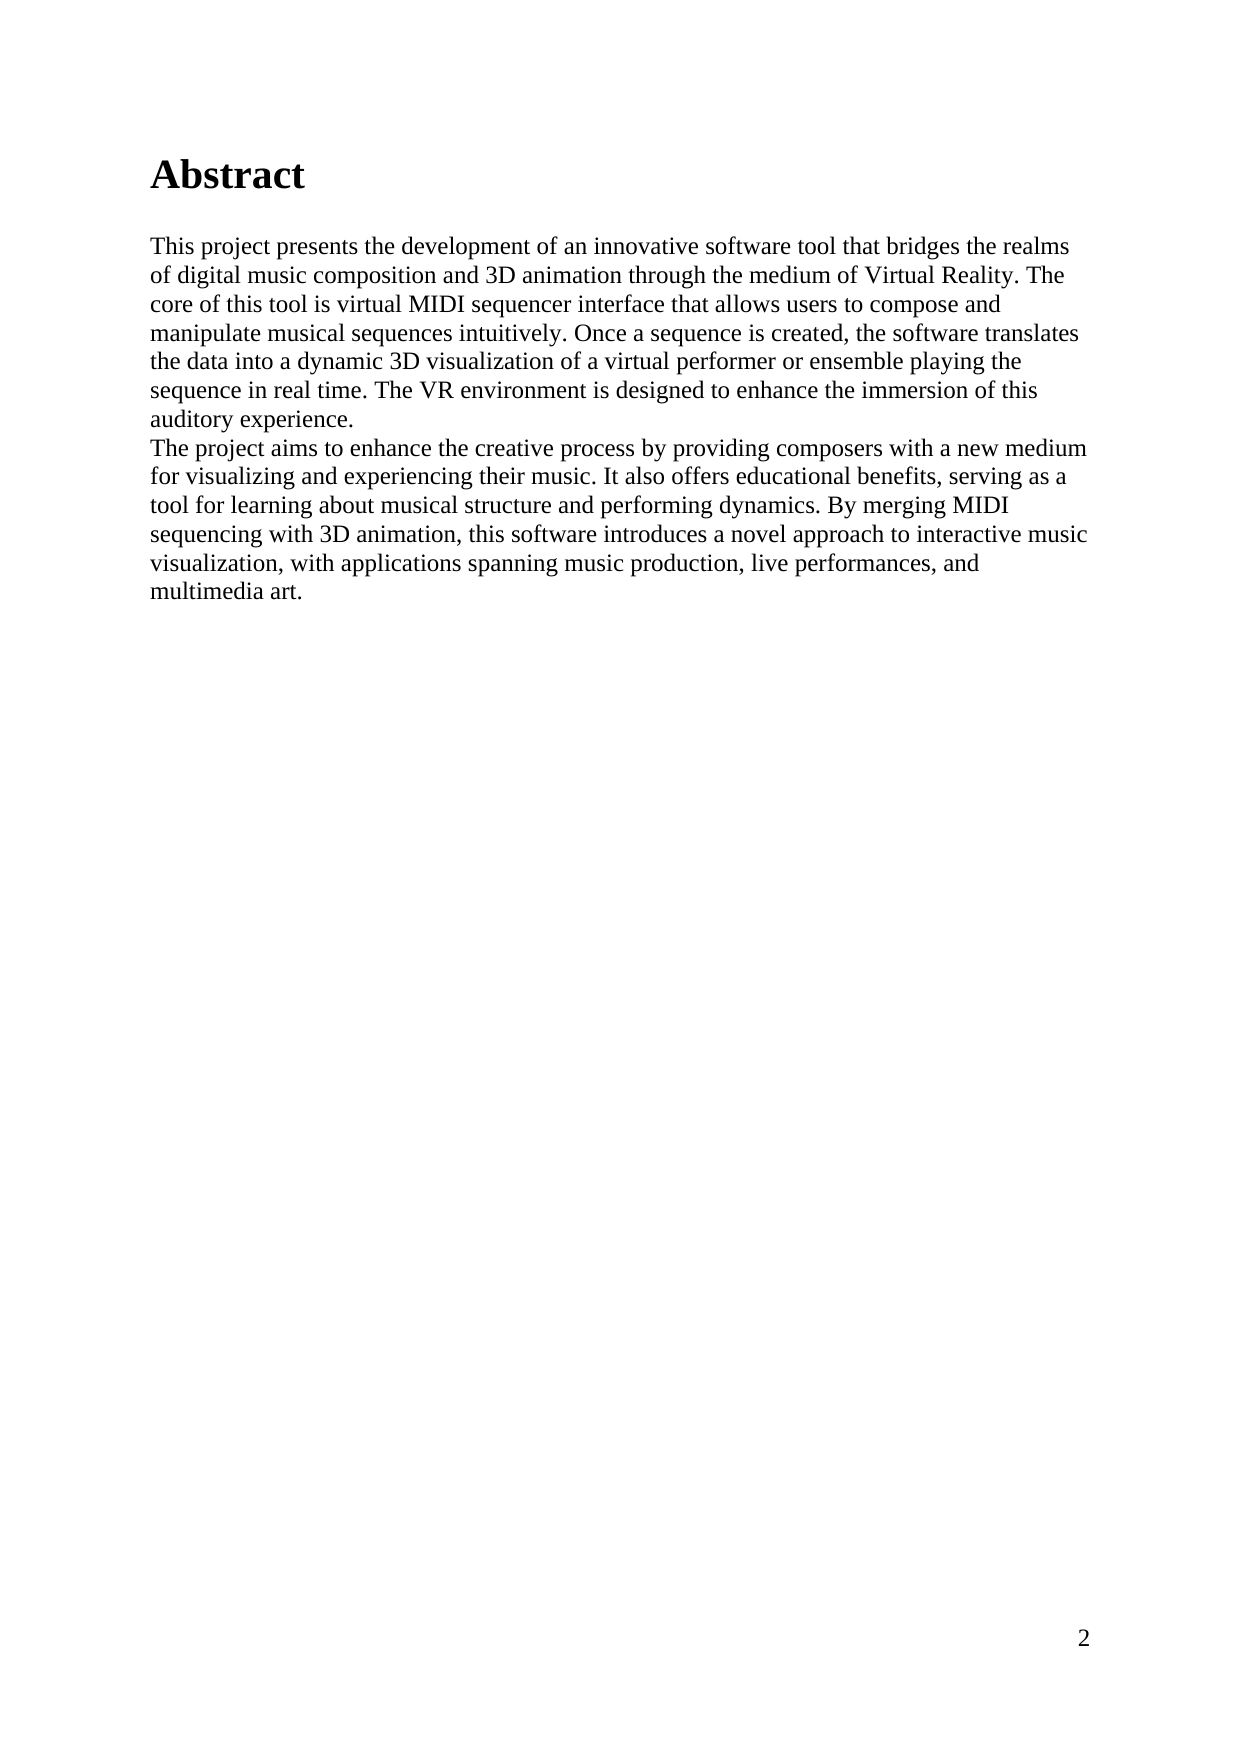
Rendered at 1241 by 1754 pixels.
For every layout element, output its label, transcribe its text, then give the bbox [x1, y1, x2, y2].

subtitle The project aims to enhance the creative process by providing composers with a new medium for visualizing and experiencing their music. It also offers educational benefits, serving as a tool for learning about musical structure and performing dynamics. By merging MIDI sequencing with 3D animation, this software introduces a novel approach to interactive music visualization, with applications spanning music production, live performances, and multimedia art. [150, 433, 1090, 605]
subtitle This project presents the development of an innovative software tool that bridges the realms of digital music composition and 3D animation through the medium of Virtual Reality. The core of this tool is virtual MIDI sequencer interface that allows users to compose and manipulate musical sequences intuitively. Once a sequence is created, the software translates the data into a dynamic 3D visualization of a virtual performer or ensemble playing the sequence in real time. The VR environment is designed to enhance the immersion of this auditory experience. [150, 231, 1090, 433]
subtitle Abstract [150, 150, 1090, 198]
